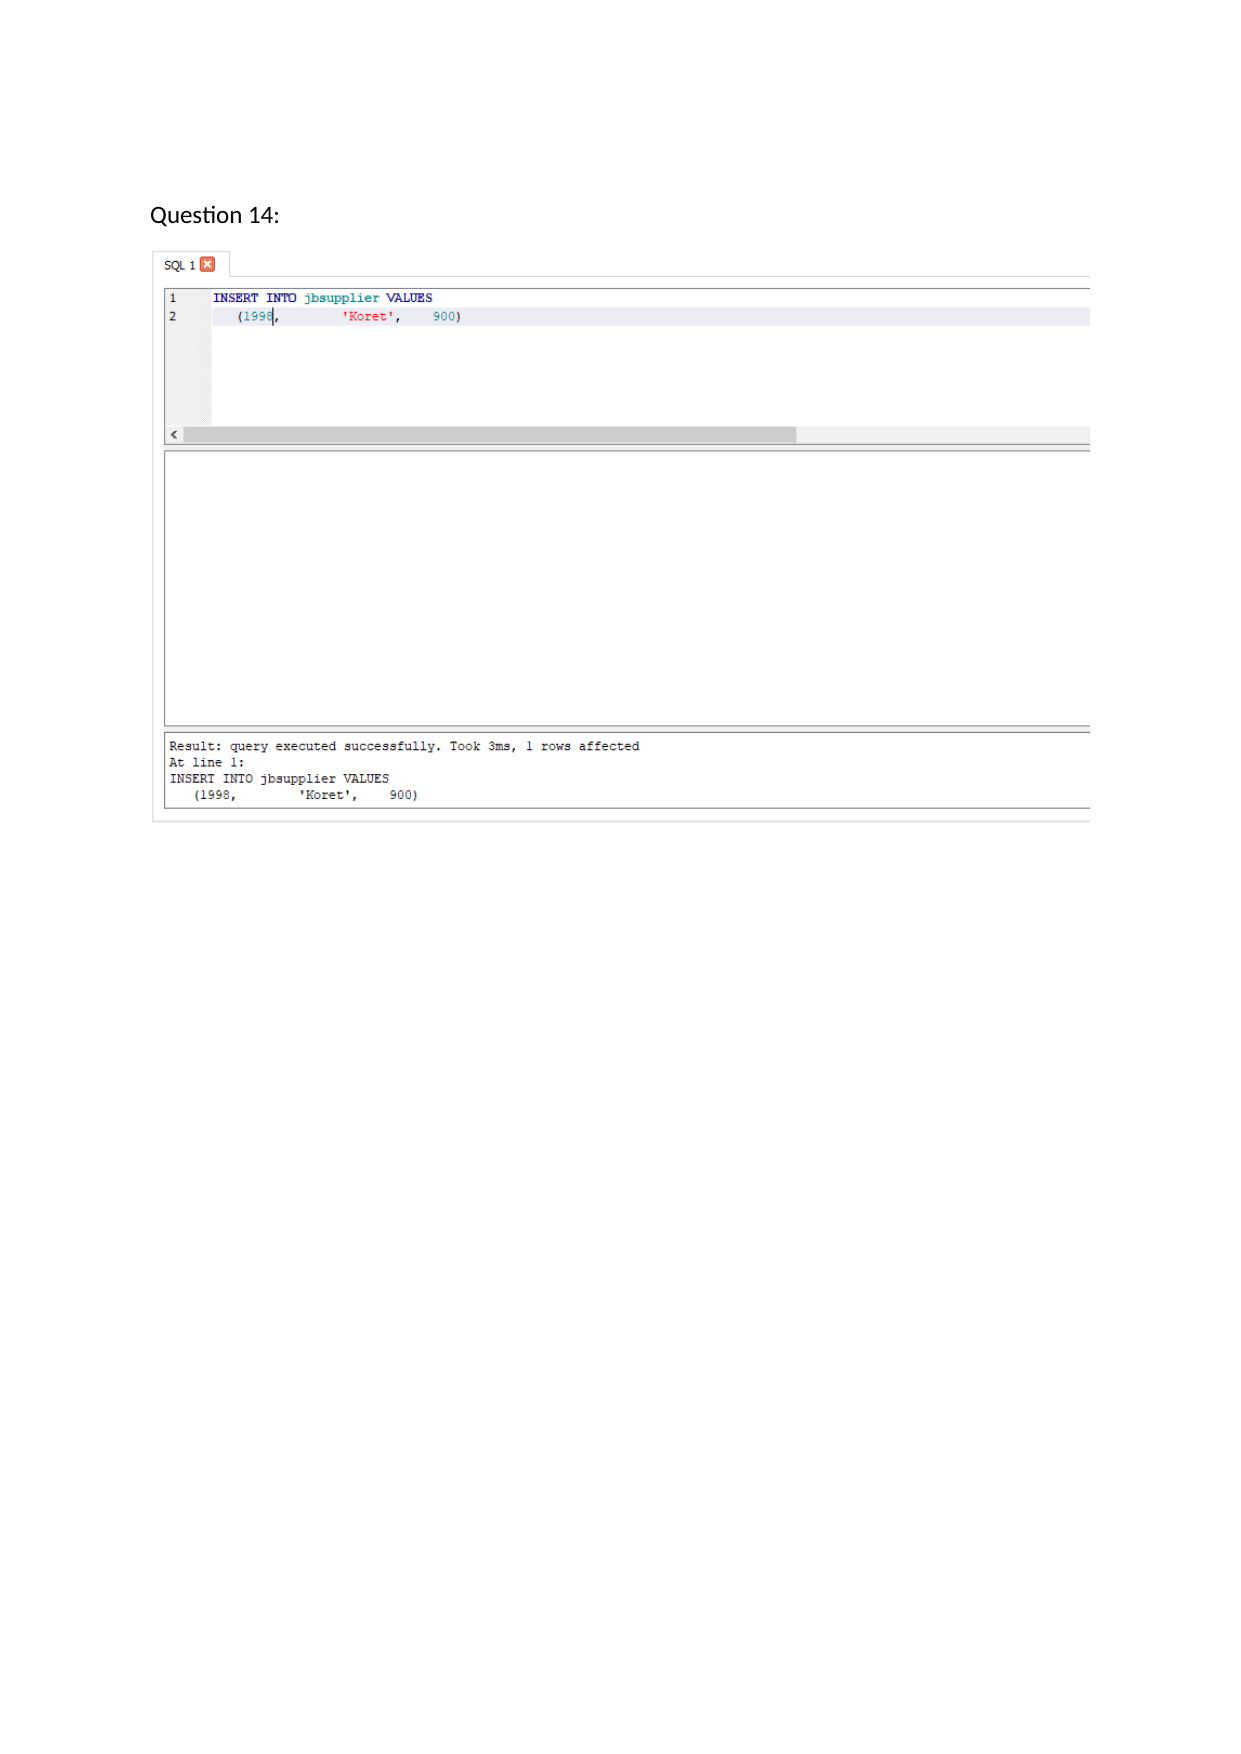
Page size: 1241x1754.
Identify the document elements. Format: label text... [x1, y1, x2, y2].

picture [150, 249, 1091, 825]
text Question 14: [150, 199, 1090, 230]
